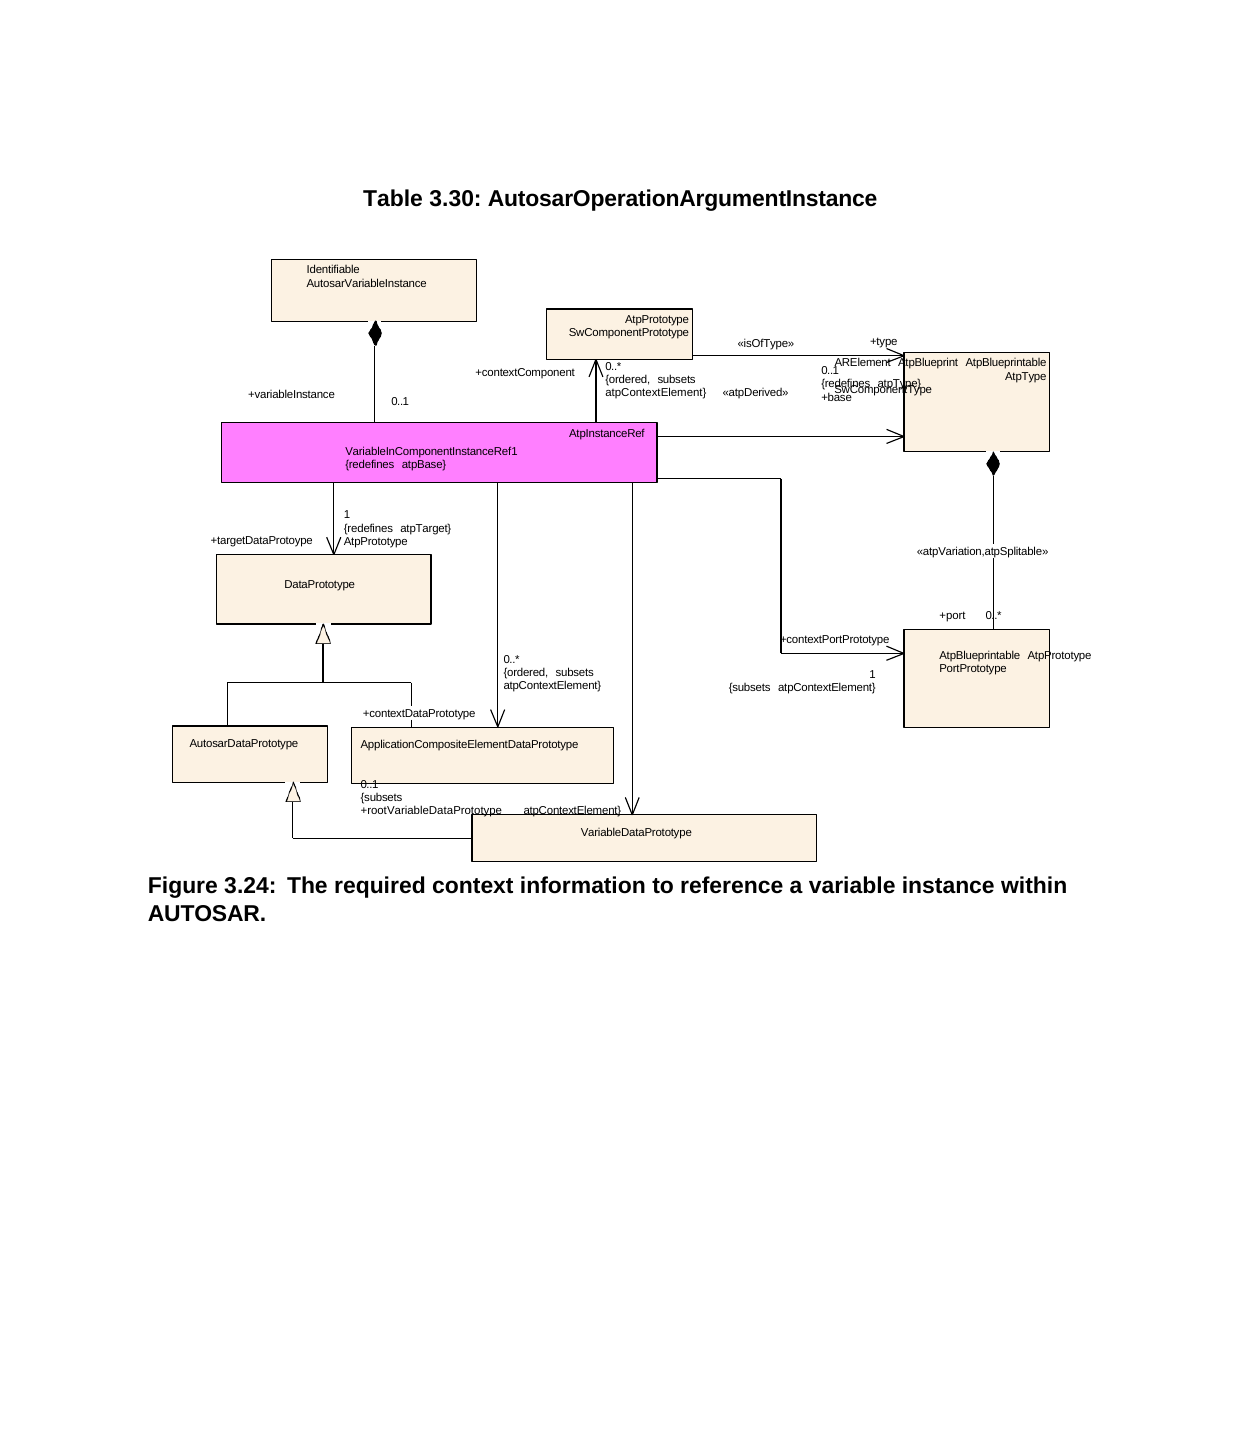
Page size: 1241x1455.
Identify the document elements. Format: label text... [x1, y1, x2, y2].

text Table 3.30: AutosarOperationArgumentInstance [149, 185, 1091, 212]
text Figure 3.24: The required context information to reference a variable instance within AUTOSAR. [148, 264, 1094, 926]
